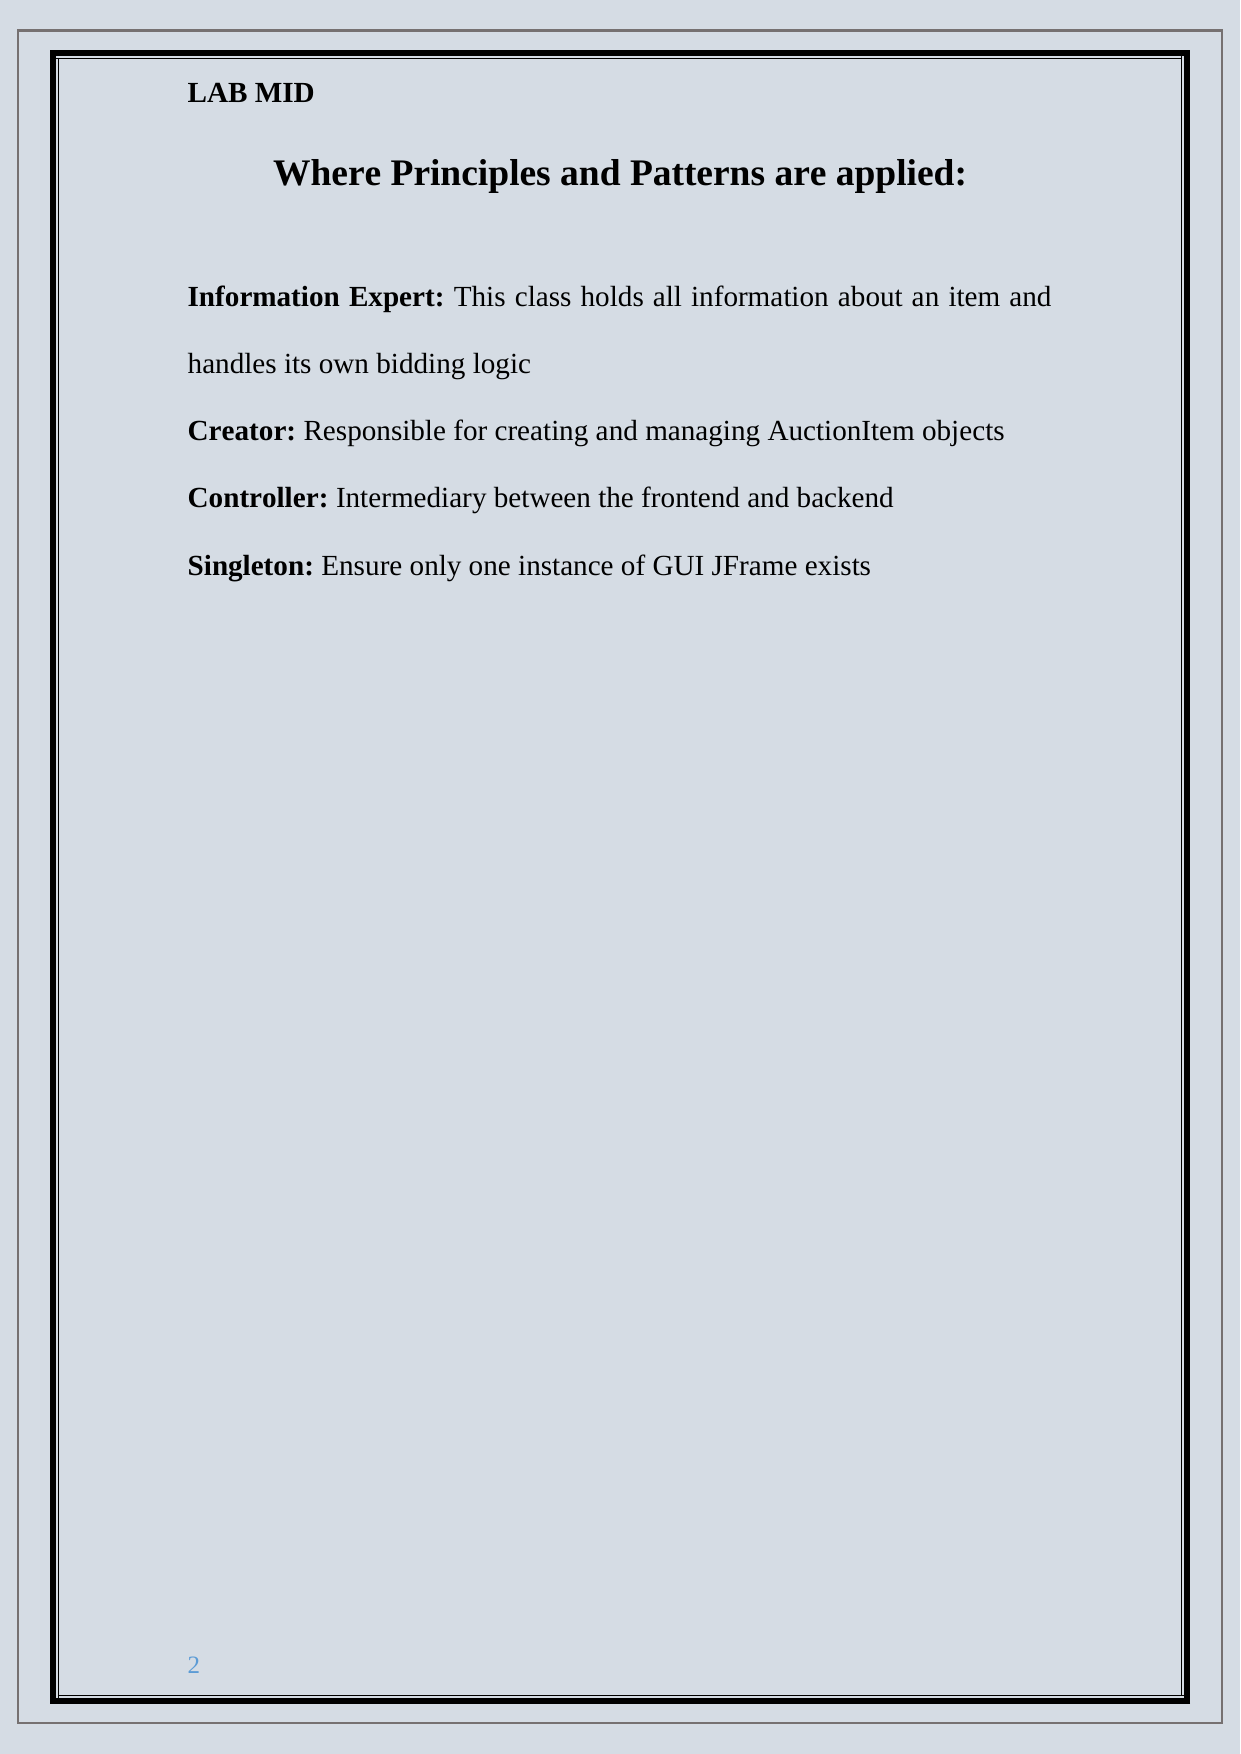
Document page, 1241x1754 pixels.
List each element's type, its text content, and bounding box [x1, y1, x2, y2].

text Information Expert: This class holds all information about an item and handles its own bidding logic [187, 279, 1053, 380]
text Creator: Responsible for creating and managing AuctionItem objects [187, 413, 1053, 447]
text Controller: Intermediary between the frontend and backend [187, 481, 1053, 514]
text Singleton: Ensure only one instance of GUI JFrame exists [187, 548, 1053, 581]
text Where Principles and Patterns are applied: [187, 150, 1053, 193]
